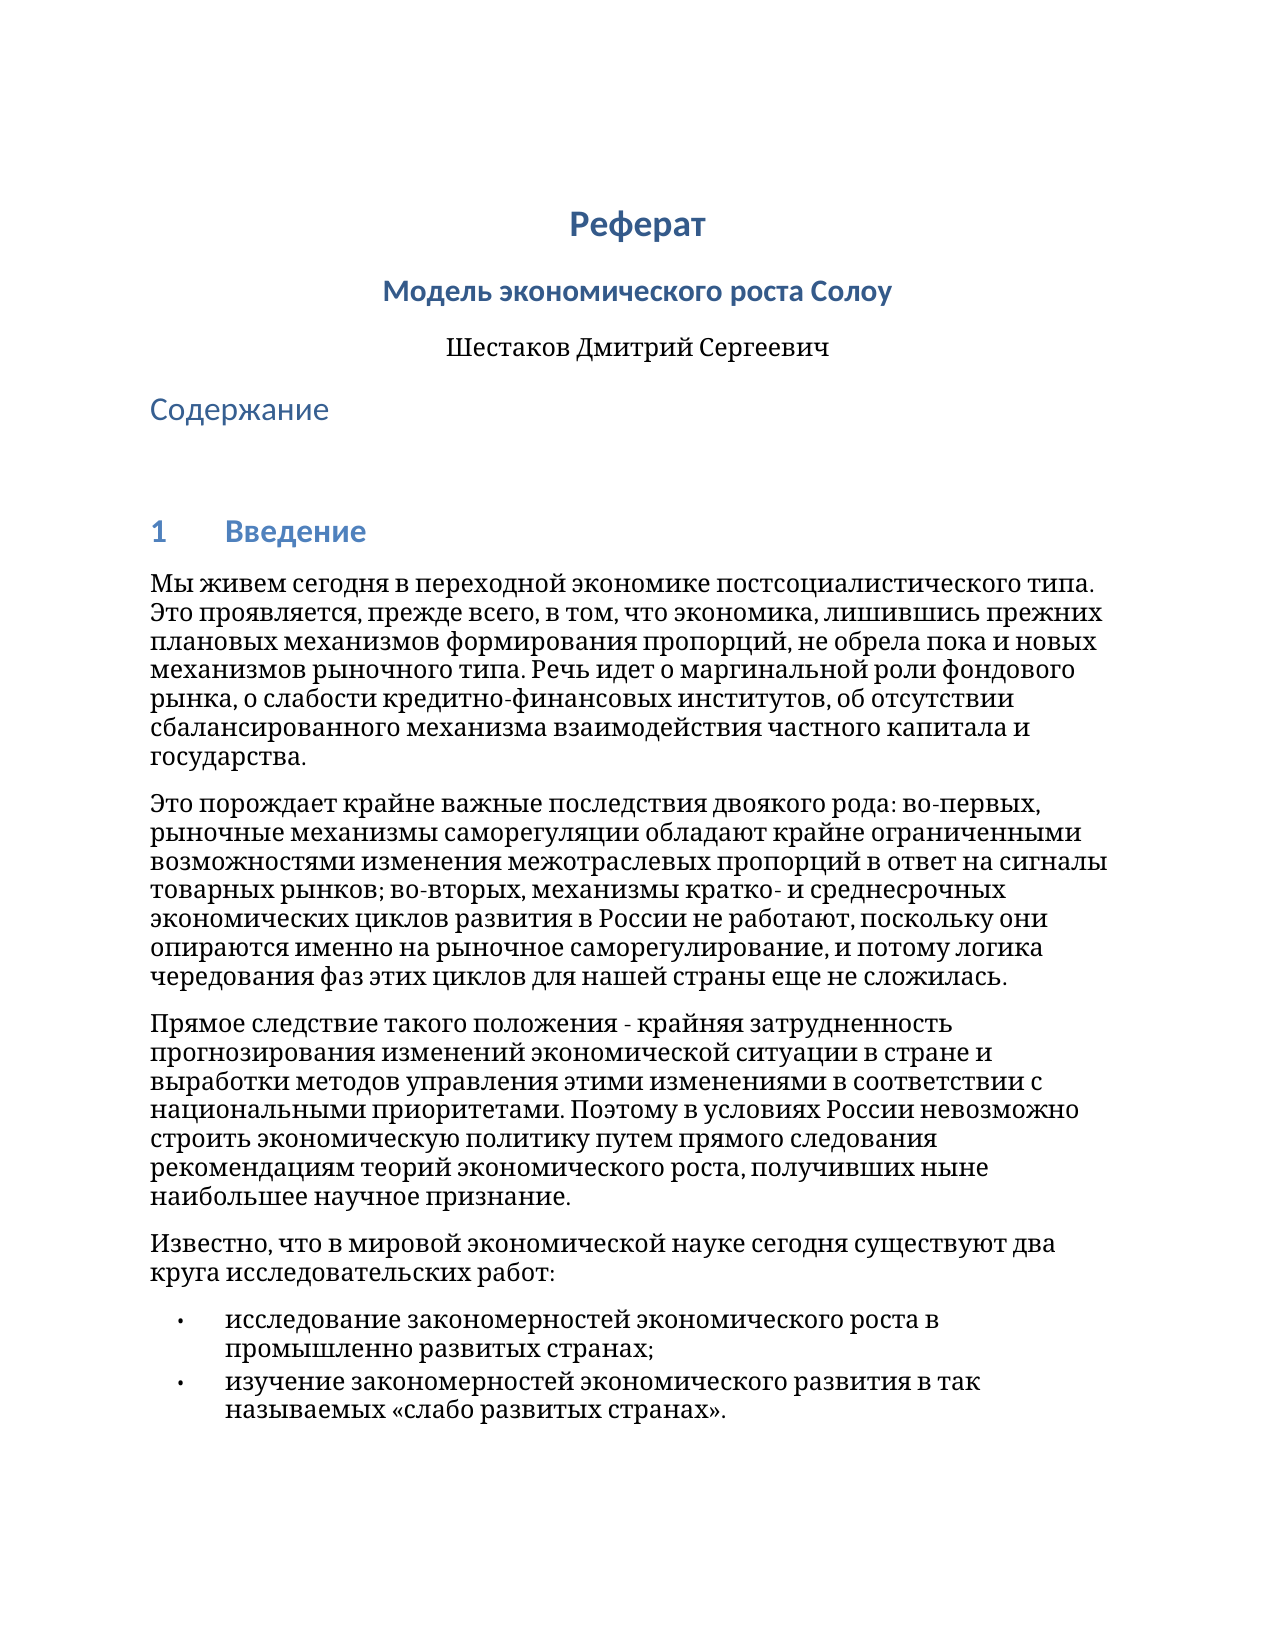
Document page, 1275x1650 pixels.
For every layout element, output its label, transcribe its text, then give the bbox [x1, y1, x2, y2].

subtitle Модель экономического роста Солоу [150, 271, 1125, 309]
title Реферат [150, 200, 1125, 246]
subtitle 1 Введение [150, 510, 1125, 551]
text Мы живем сегодня в переходной экономике постсоциалистического типа. Это проявляется, прежде всего, в том, что экономика, лишившись прежних плановых механизмов формирования пропорций, не обрела пока и новых механизмов рыночного типа. Речь идет о маргинальной роли фондового рынка, о слабости кредитно-финансовых институтов, об отсутствии сбалансированного механизма взаимодействия частного капитала и государства. [150, 570, 1125, 771]
text Известно, что в мировой экономической науке сегодня существуют два круга исследовательских работ: [150, 1230, 1125, 1287]
list исследование закономерностей экономического роста в промышленно развитых странах; [175, 1306, 1125, 1364]
text Шестаков Дмитрий Сергеевич [150, 334, 1125, 363]
list изучение закономерностей экономического развития в так называемых «слабо развитых странах». [175, 1367, 1125, 1425]
text Прямое следствие такого положения - крайняя затрудненность прогнозирования изменений экономической ситуации в стране и выработки методов управления этими изменениями в соответствии с национальными приоритетами. Поэтому в условиях России невозможно строить экономическую политику путем прямого следования рекомендациям теорий экономического роста, получивших ныне наибольшее научное признание. [150, 1010, 1125, 1211]
text Это порождает крайне важные последствия двоякого рода: во-первых, рыночные механизмы саморегуляции обладают крайне ограниченными возможностями изменения межотраслевых пропорций в ответ на сигналы товарных рынков; во-вторых, механизмы кратко- и среднесрочных экономических циклов развития в России не работают, поскольку они опираются именно на рыночное саморегулирование, и потому логика чередования фаз этих циклов для нашей страны еще не сложилась. [150, 790, 1125, 991]
